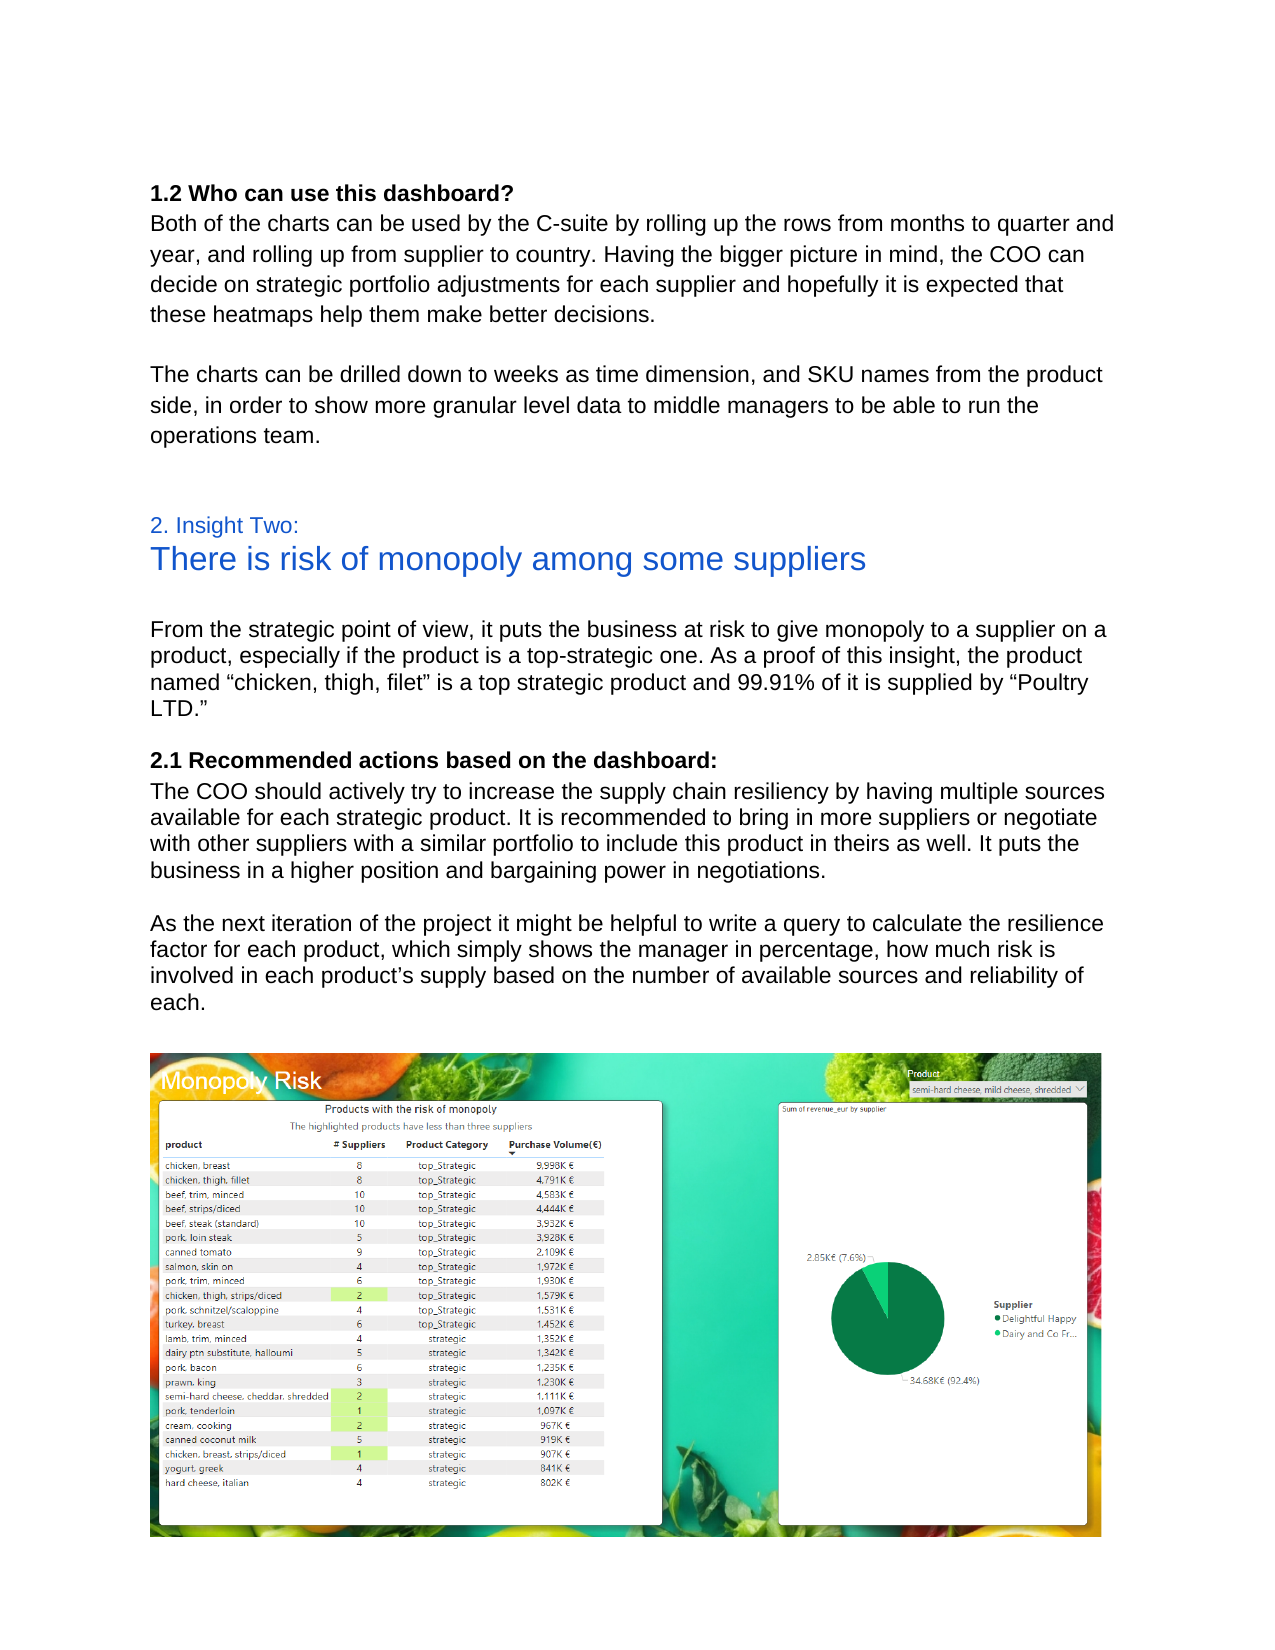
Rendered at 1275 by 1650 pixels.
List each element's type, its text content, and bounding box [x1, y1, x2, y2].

text As the next iteration of the project it might be helpful to write a query to calculate the resilience factor for each product, which simply shows the manager in percentage, how much risk is [150, 909, 1125, 962]
text From the strategic point of view, it puts the business at risk to give monopoly to a supplier on a product, especially if the product is a top-strategic one. As a proof of this insight, the product named “chicken, thigh, filet” is a top strategic product and 99.91% of it is supplied by “Poultry LTD.” [150, 616, 1125, 721]
text 1.2 Who can use this dashboard? [150, 180, 1125, 207]
text 2. Insight Two: [150, 512, 1125, 539]
picture [150, 1053, 1102, 1537]
text There is risk of monopoly among some suppliers [150, 539, 1125, 577]
text 2.1 Recommended actions based on the dashboard: [150, 747, 1125, 774]
text involved in each product’s supply based on the number of available sources and reliability of each. [150, 962, 1125, 1015]
text Both of the charts can be used by the C-suite by rolling up the rows from months to quarter and year, and rolling up from supplier to country. Having the bigger picture in mind, the COO can decide on strategic portfolio adjustments for each supplier and hopefully it is expected that these heatmaps help them make better decisions. [150, 210, 1125, 327]
text The COO should actively try to increase the supply chain resiliency by having multiple sources available for each strategic product. It is recommended to bring in more suppliers or negotiate with other suppliers with a similar portfolio to include this product in theirs as well. It puts the business in a higher position and bargaining power in negotiations. [150, 778, 1125, 883]
text The charts can be drilled down to weeks as time dimension, and SKU names from the product side, in order to show more granular level data to middle managers to be able to run the operations team. [150, 361, 1125, 448]
